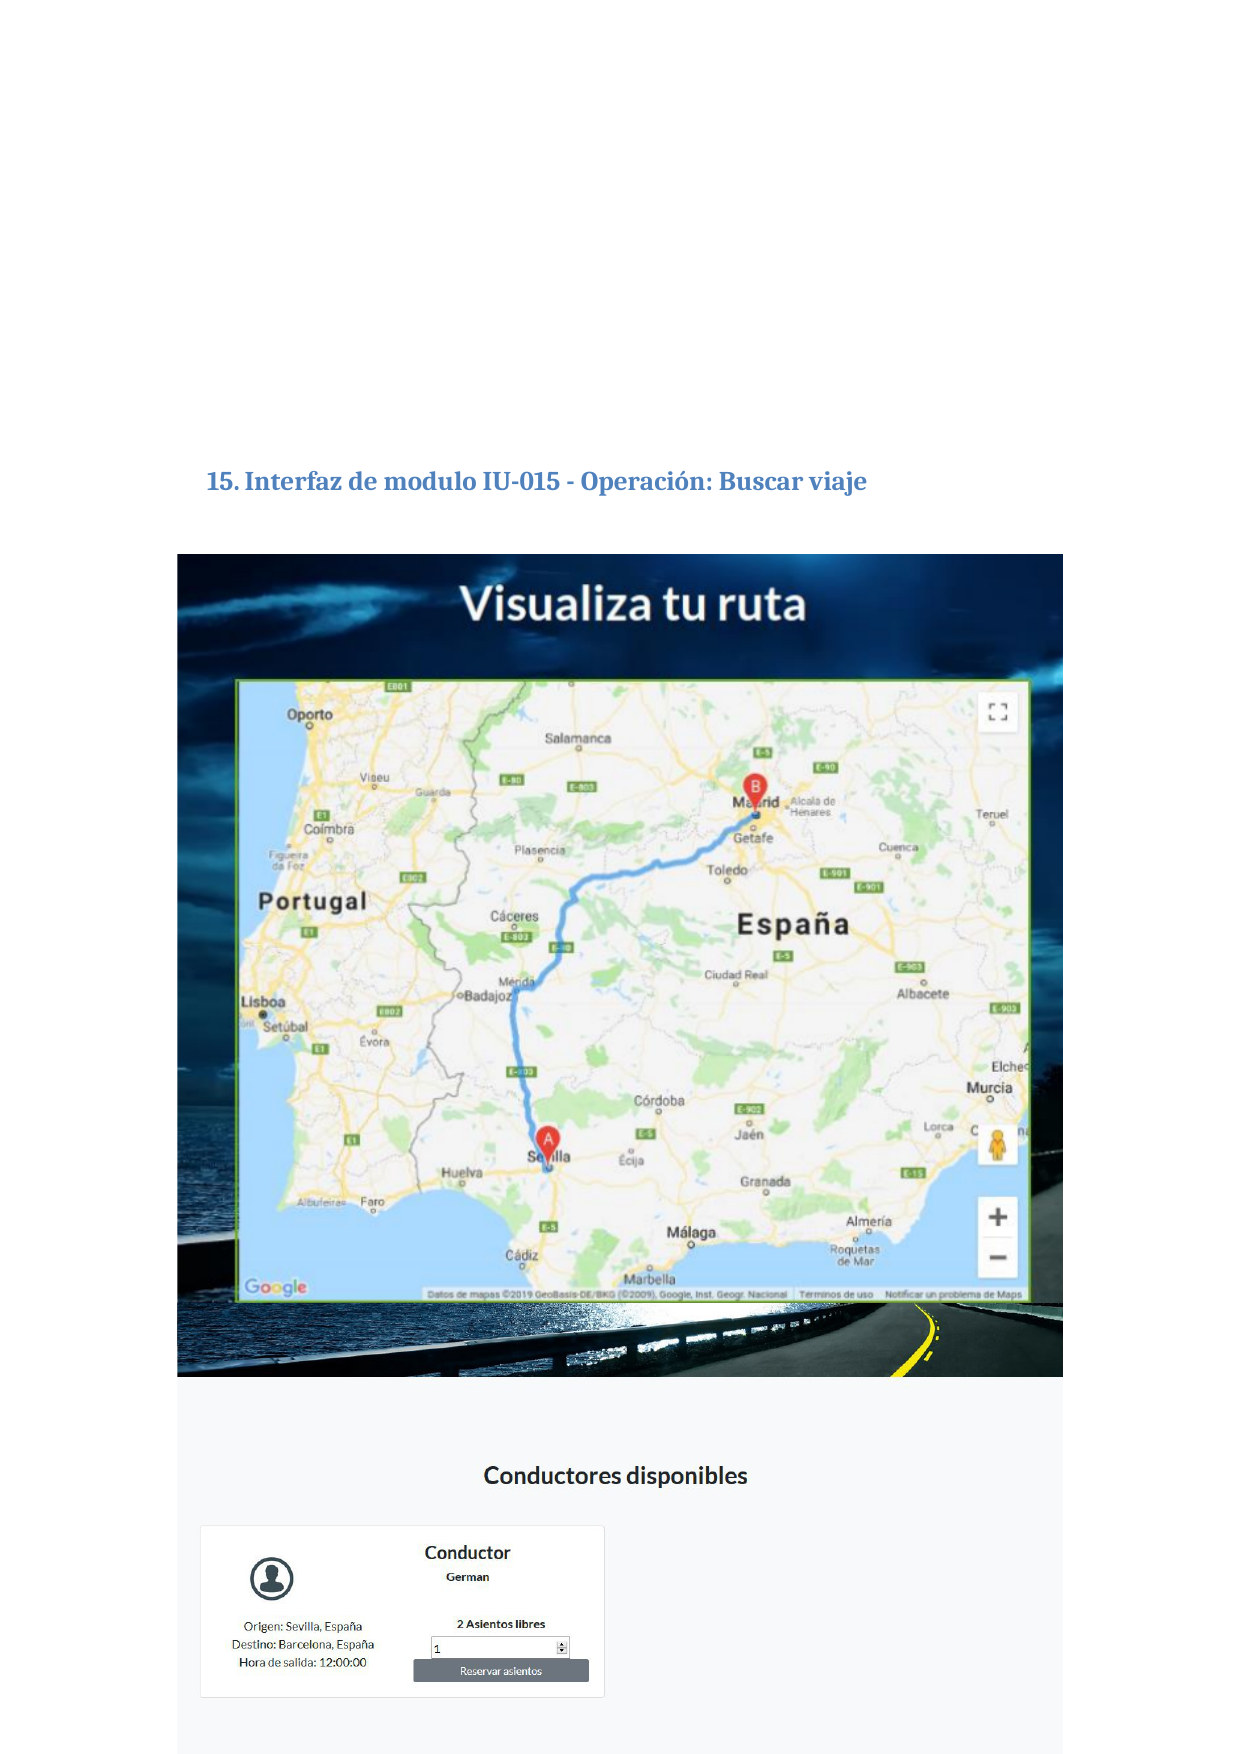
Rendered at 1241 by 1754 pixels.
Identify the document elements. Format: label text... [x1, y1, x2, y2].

subtitle Interfaz de modulo IU-015 - Operación: Buscar viaje [207, 466, 1063, 497]
picture [177, 554, 1063, 1754]
